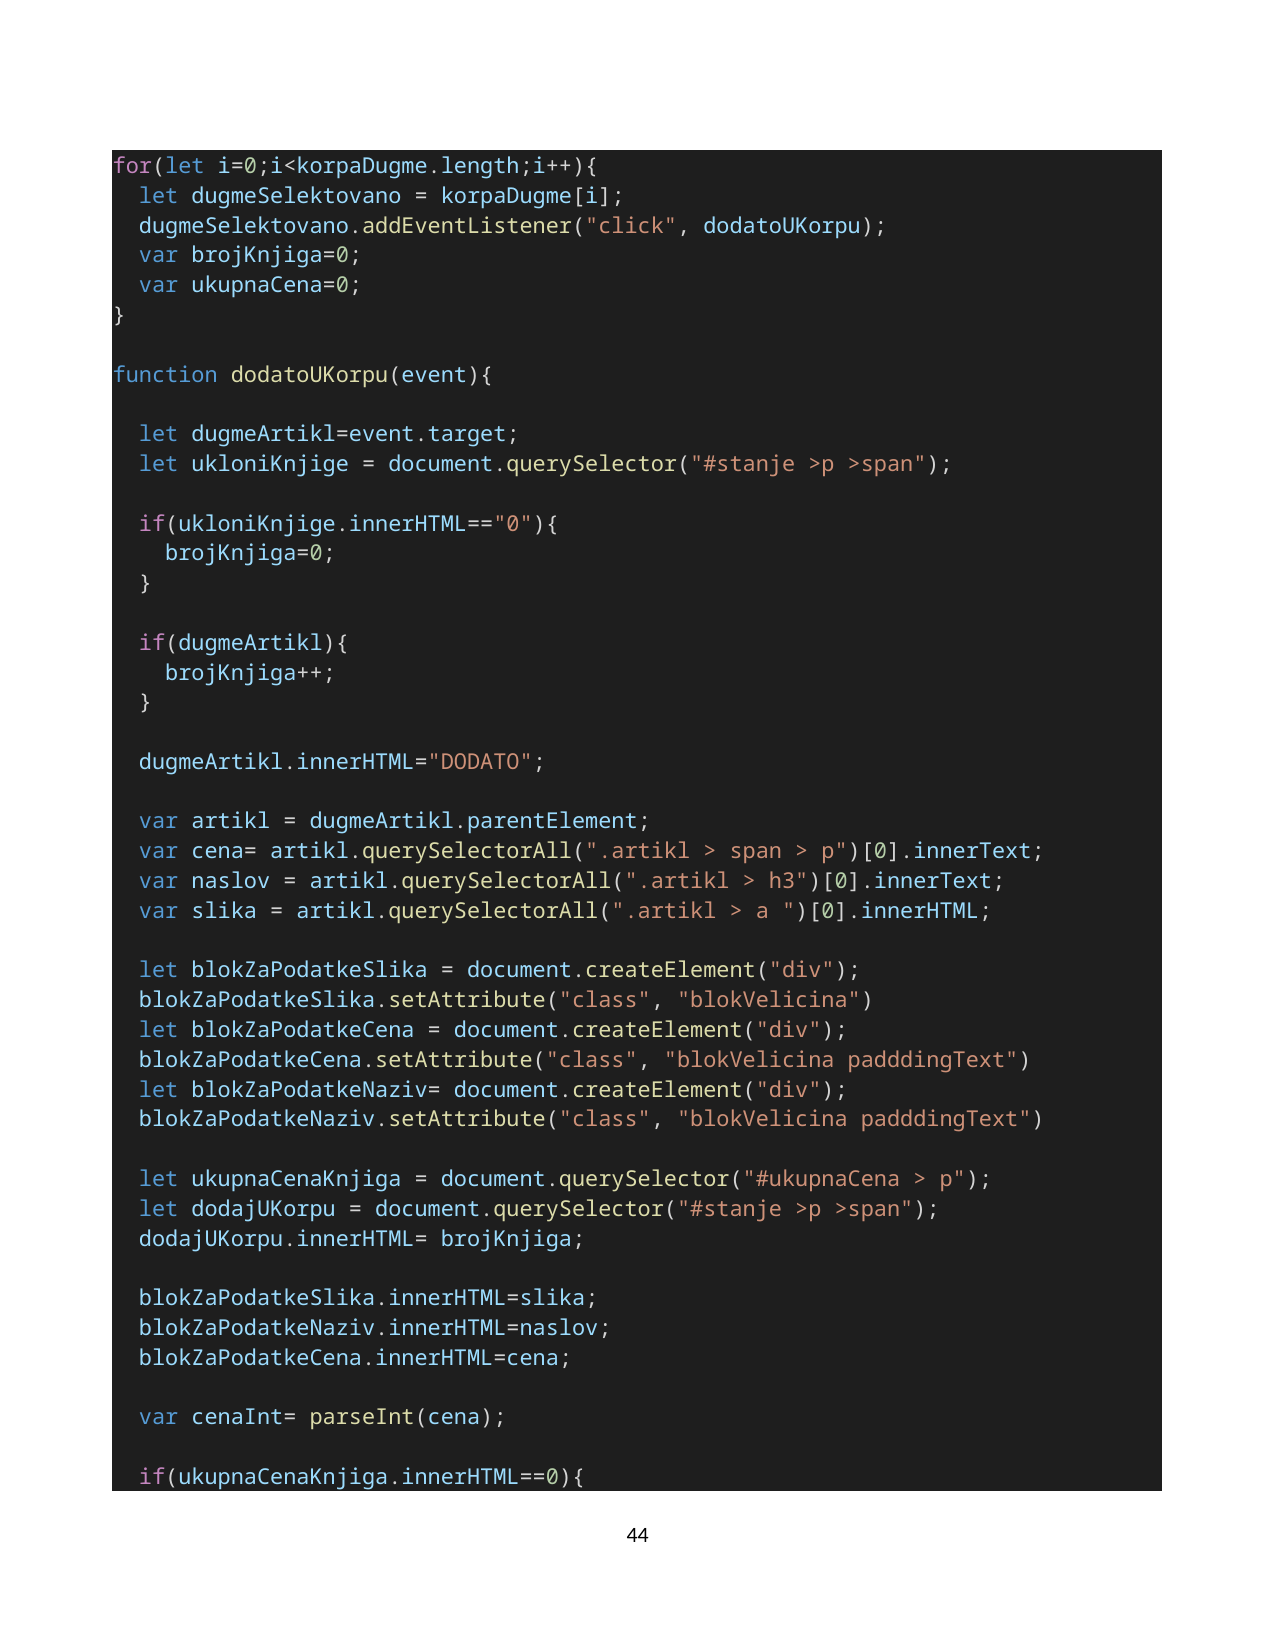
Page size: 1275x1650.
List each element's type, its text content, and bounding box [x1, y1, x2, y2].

text let dodajUKorpu = document.querySelector("#stanje >p >span"); [112, 1193, 1162, 1222]
text var brojKnjiga=0; [112, 239, 1162, 269]
text } [112, 686, 1162, 716]
text let blokZaPodatkeSlika = document.createElement("div"); [112, 954, 1162, 984]
text dugmeArtikl.innerHTML="DODATO"; [112, 746, 1162, 776]
text let dugmeSelektovano = korpaDugme[i]; [112, 180, 1162, 209]
text brojKnjiga++; [112, 656, 1162, 686]
text brojKnjiga=0; [112, 537, 1162, 567]
text } [112, 567, 1162, 597]
text if(dugmeArtikl){ [112, 627, 1162, 656]
text if(ukloniKnjige.innerHTML=="0"){ [112, 507, 1162, 537]
text let blokZaPodatkeCena = document.createElement("div"); [112, 1014, 1162, 1044]
text let ukupnaCenaKnjiga = document.querySelector("#ukupnaCena > p"); [112, 1163, 1162, 1193]
text var ukupnaCena=0; [112, 269, 1162, 299]
text } [112, 299, 1162, 329]
text dodajUKorpu.innerHTML= brojKnjiga; [112, 1222, 1162, 1252]
text blokZaPodatkeCena.innerHTML=cena; [112, 1342, 1162, 1371]
text let ukloniKnjige = document.querySelector("#stanje >p >span"); [112, 448, 1162, 478]
text let blokZaPodatkeNaziv= document.createElement("div"); [112, 1073, 1162, 1103]
text if(ukupnaCenaKnjiga.innerHTML==0){ [112, 1461, 1162, 1491]
text var artikl = dugmeArtikl.parentElement; [112, 805, 1162, 835]
text var cenaInt= parseInt(cena); [112, 1401, 1162, 1431]
text for(let i=0;i<korpaDugme.length;i++){ [112, 150, 1162, 180]
text blokZaPodatkeNaziv.setAttribute("class", "blokVelicina padddingText") [112, 1103, 1162, 1133]
text blokZaPodatkeSlika.setAttribute("class", "blokVelicina") [112, 984, 1162, 1014]
text dugmeSelektovano.addEventListener("click", dodatoUKorpu); [112, 209, 1162, 239]
text function dodatoUKorpu(event){ [112, 358, 1162, 388]
text blokZaPodatkeNaziv.innerHTML=naslov; [112, 1312, 1162, 1342]
text blokZaPodatkeSlika.innerHTML=slika; [112, 1282, 1162, 1312]
text var cena= artikl.querySelectorAll(".artikl > span > p")[0].innerText; [112, 835, 1162, 865]
text var slika = artikl.querySelectorAll(".artikl > a ")[0].innerHTML; [112, 895, 1162, 924]
text var naslov = artikl.querySelectorAll(".artikl > h3")[0].innerText; [112, 865, 1162, 895]
text blokZaPodatkeCena.setAttribute("class", "blokVelicina padddingText") [112, 1044, 1162, 1073]
text let dugmeArtikl=event.target; [112, 418, 1162, 448]
